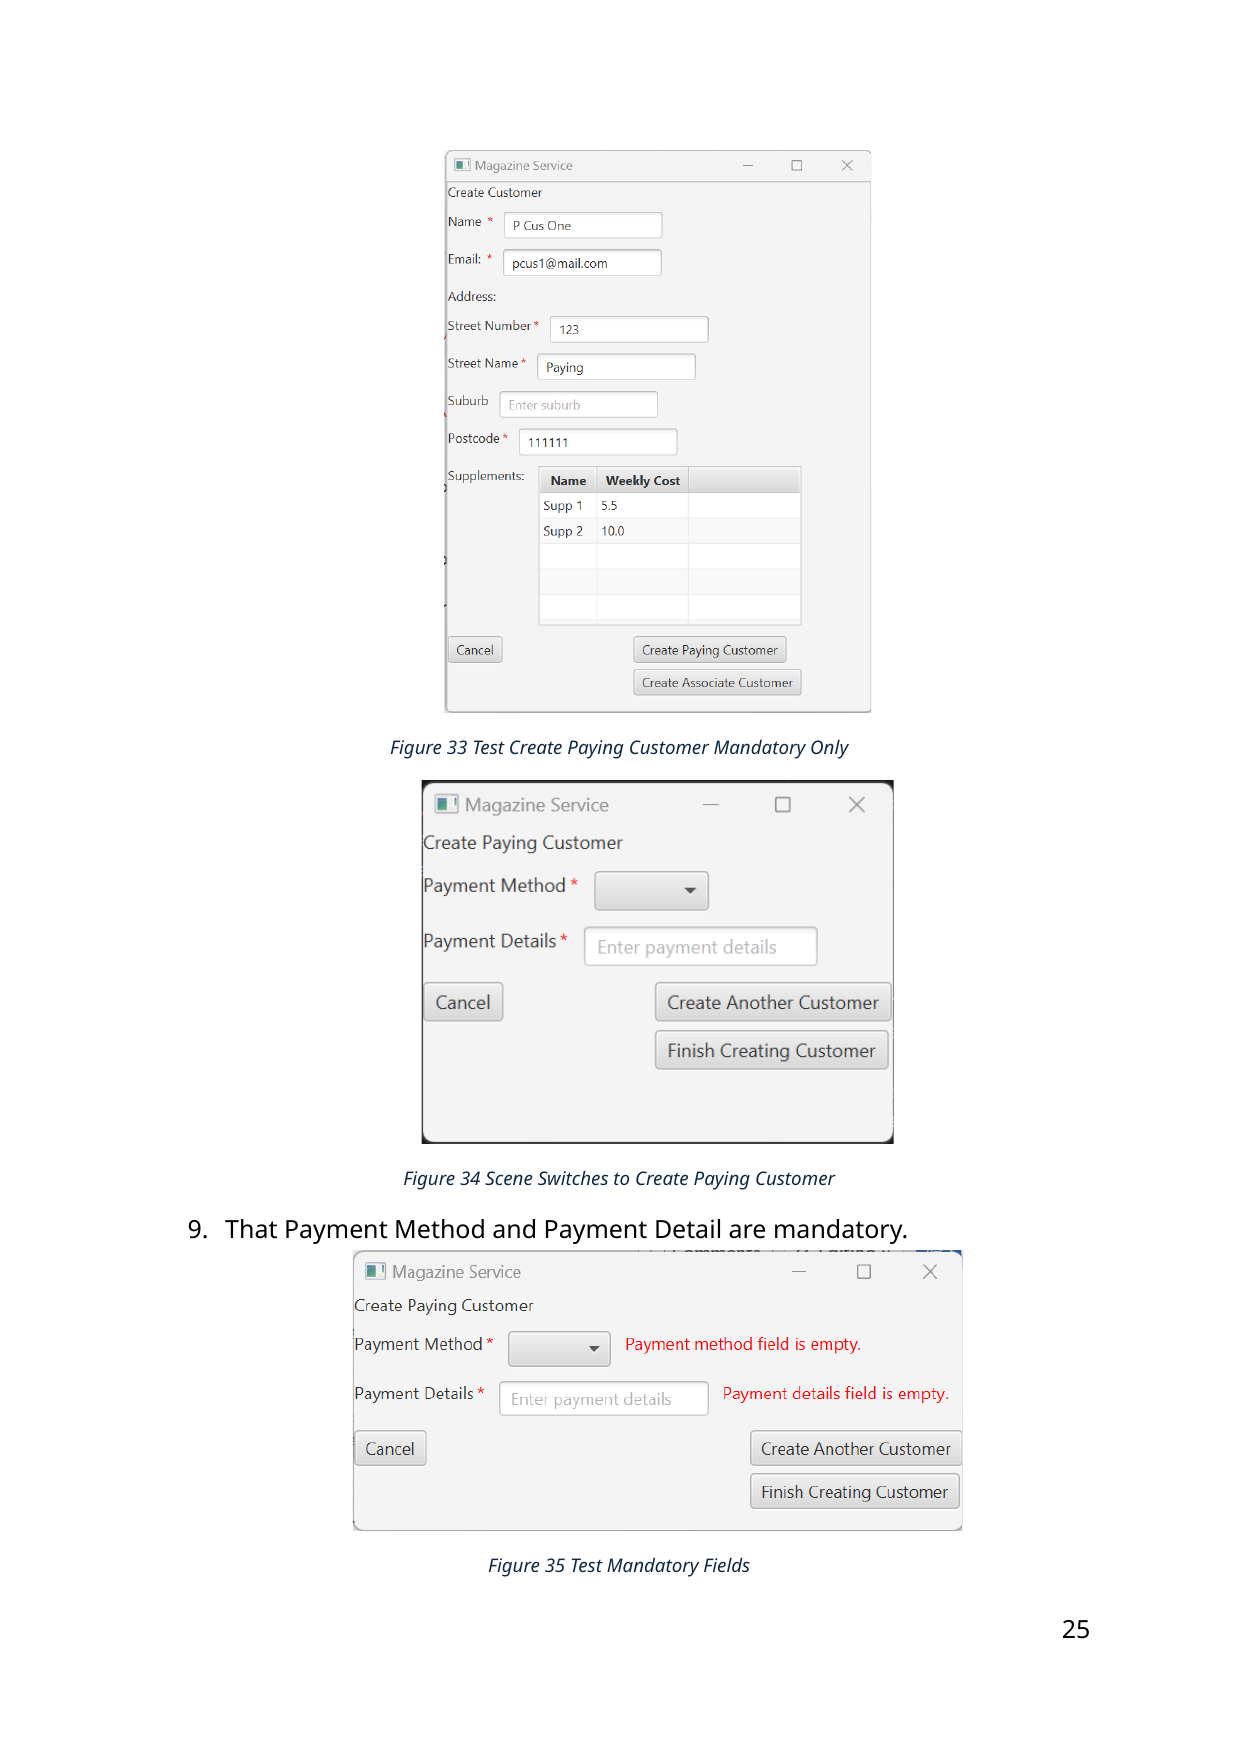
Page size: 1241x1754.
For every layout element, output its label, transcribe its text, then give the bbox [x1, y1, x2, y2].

text Figure 34 Scene Switches to Create Paying Customer [150, 1165, 1090, 1190]
picture [352, 1250, 963, 1531]
list That Payment Method and Payment Detail are mandatory. [187, 1211, 1090, 1245]
text Figure 33 Test Create Paying Customer Mandatory Only [150, 734, 1090, 760]
text Figure 35 Test Mandatory Fields [150, 1553, 1090, 1578]
picture [421, 780, 894, 1144]
picture [444, 150, 872, 713]
